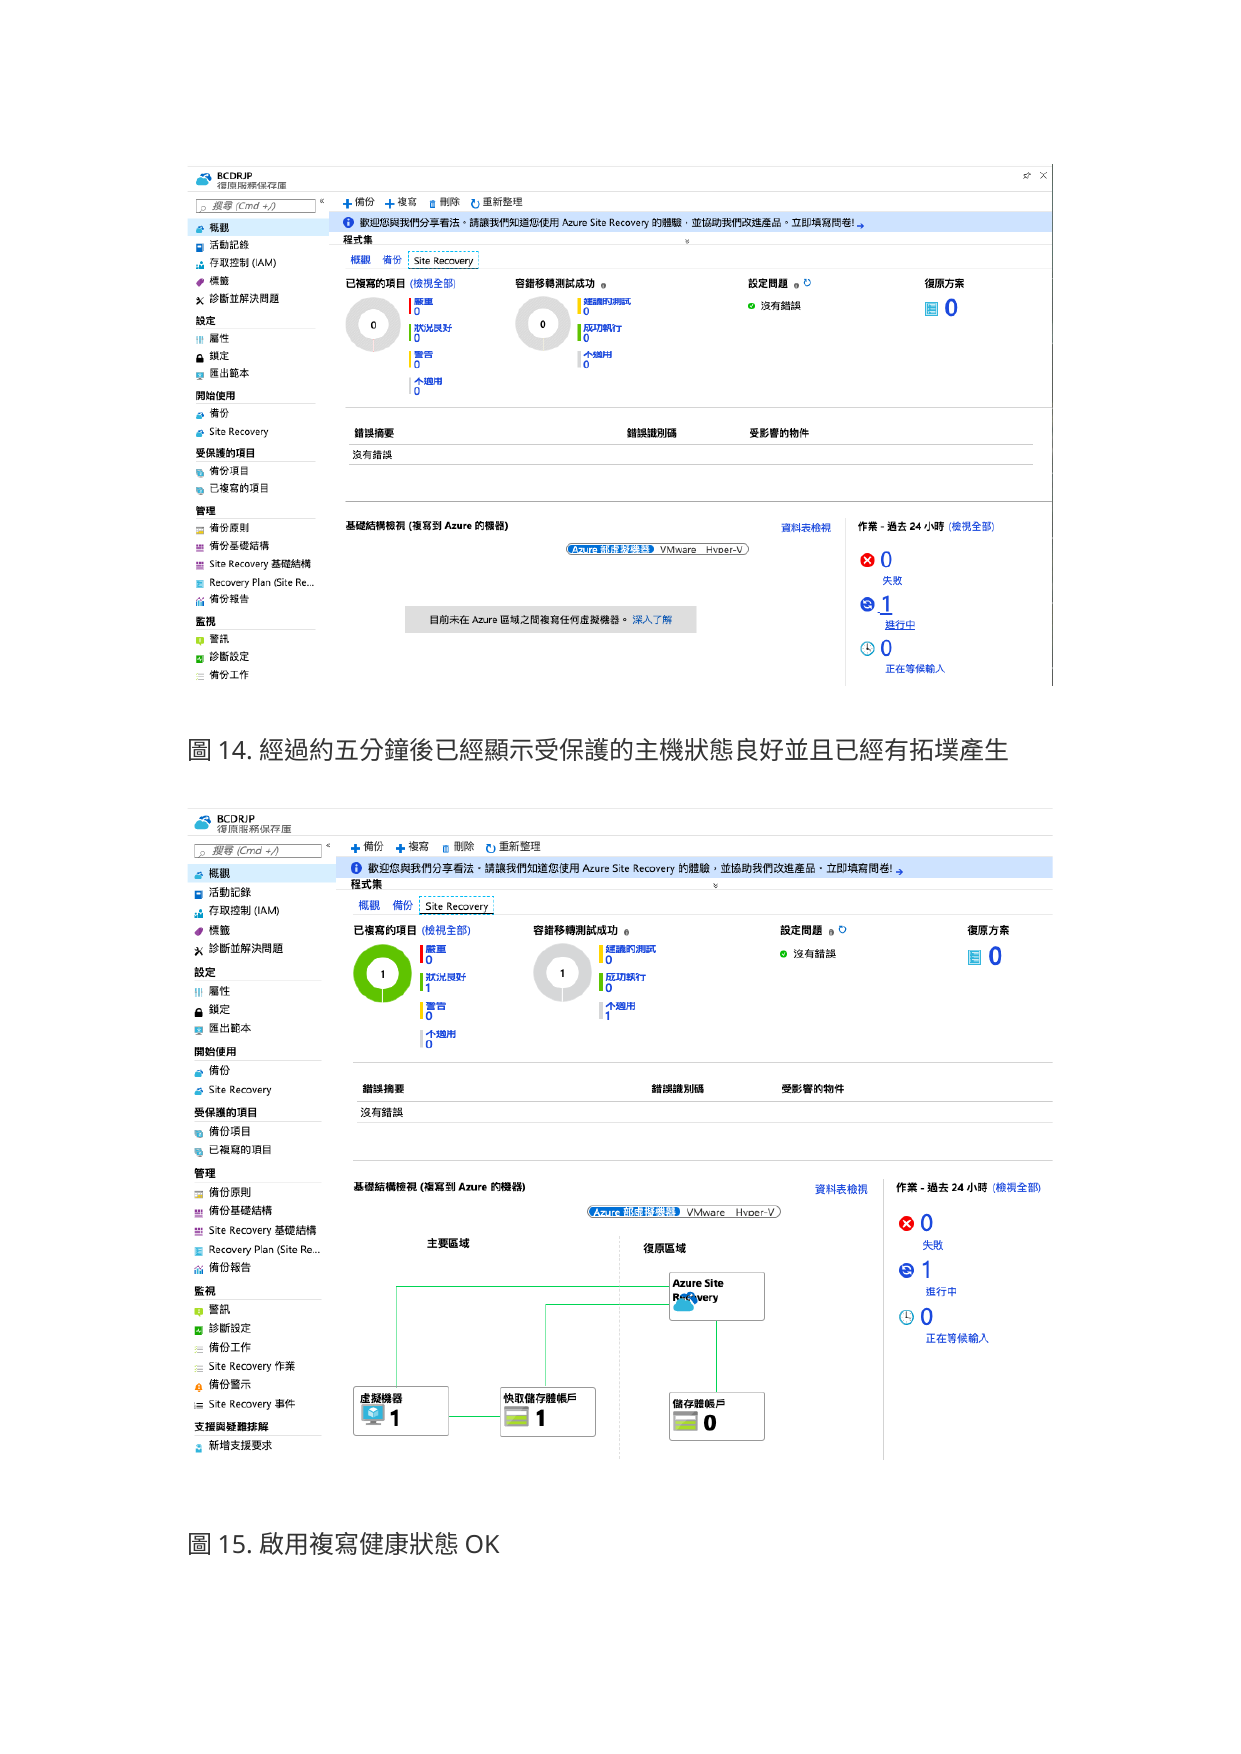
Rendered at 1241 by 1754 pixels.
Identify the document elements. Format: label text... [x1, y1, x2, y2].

picture [187, 164, 1053, 686]
text 圖14. 經過約五分鐘後已經顯示受保護的主機狀態良好並且已經有拓墣產生 [187, 730, 1053, 768]
text 圖15. 啟用複寫健康狀態OK [187, 1524, 1053, 1561]
picture [187, 808, 1053, 1460]
